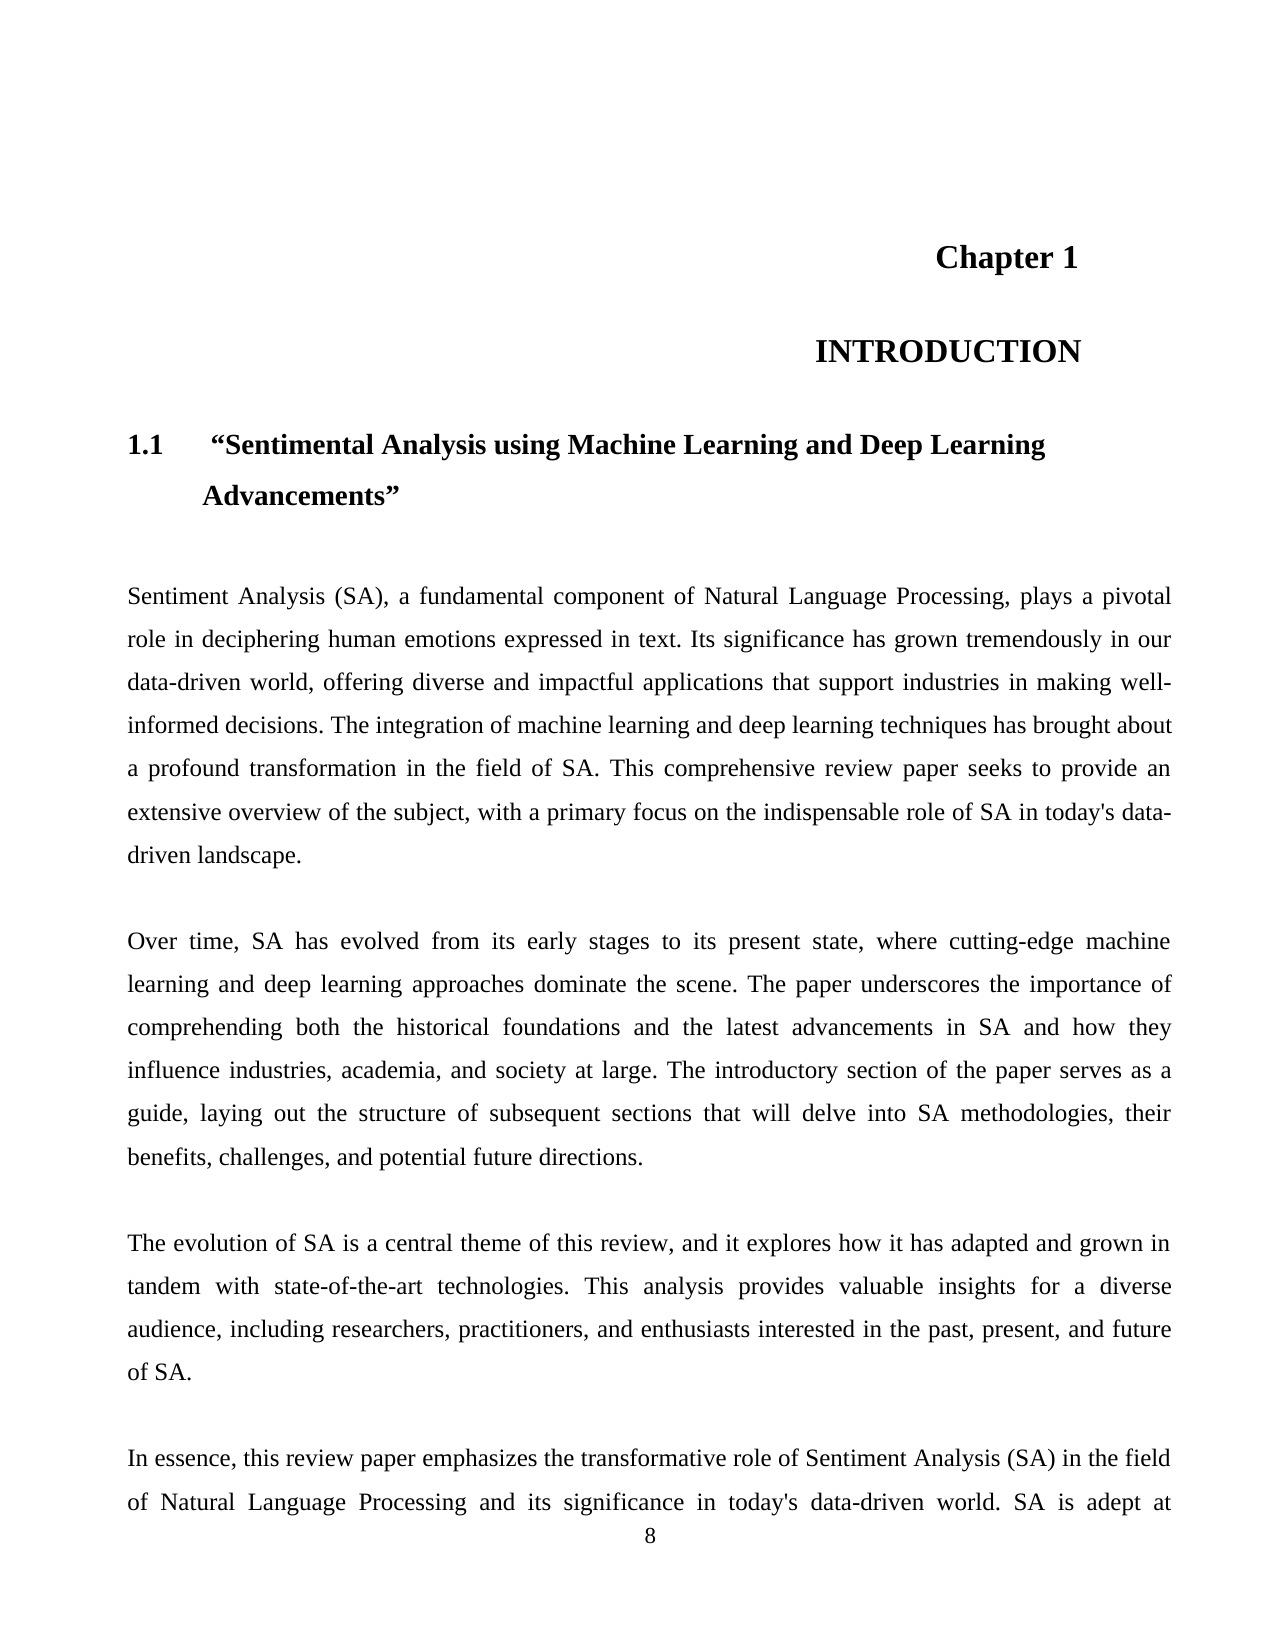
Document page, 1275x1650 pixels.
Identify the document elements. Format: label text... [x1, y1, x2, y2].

text Sentiment Analysis (SA), a fundamental component of Natural Language Processing, plays a pivotal role in deciphering human emotions expressed in text. Its significance has grown tremendously in our data-driven world, offering diverse and impactful applications that support industries in making well-informed decisions. The integration of machine learning and deep learning techniques has brought about a profound transformation in the field of SA. This comprehensive review paper seeks to provide an extensive overview of the subject, with a primary focus on the indispensable role of SA in today's data-driven landscape. [127, 581, 1173, 868]
text The evolution of SA is a central theme of this review, and it explores how it has adapted and grown in tandem with state-of-the-art technologies. This analysis provides valuable insights for a diverse audience, including researchers, practitioners, and enthusiasts interested in the past, present, and future of SA. [127, 1228, 1173, 1386]
text Over time, SA has evolved from its early stages to its present state, where cutting-edge machine learning and deep learning approaches dominate the scene. The paper underscores the importance of comprehending both the historical foundations and the latest advancements in SA and how they influence industries, academia, and society at large. The introductory section of the paper serves as a guide, laying out the structure of subsequent sections that will delve into SA methodologies, their benefits, challenges, and potential future directions. [127, 926, 1173, 1170]
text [127, 1443, 1173, 1515]
subtitle INTRODUCTION [797, 332, 1173, 370]
list “Sentimental Analysis using Machine Learning and Deep Learning Advancements” [127, 427, 1084, 511]
subtitle Chapter 1 [935, 199, 1173, 275]
